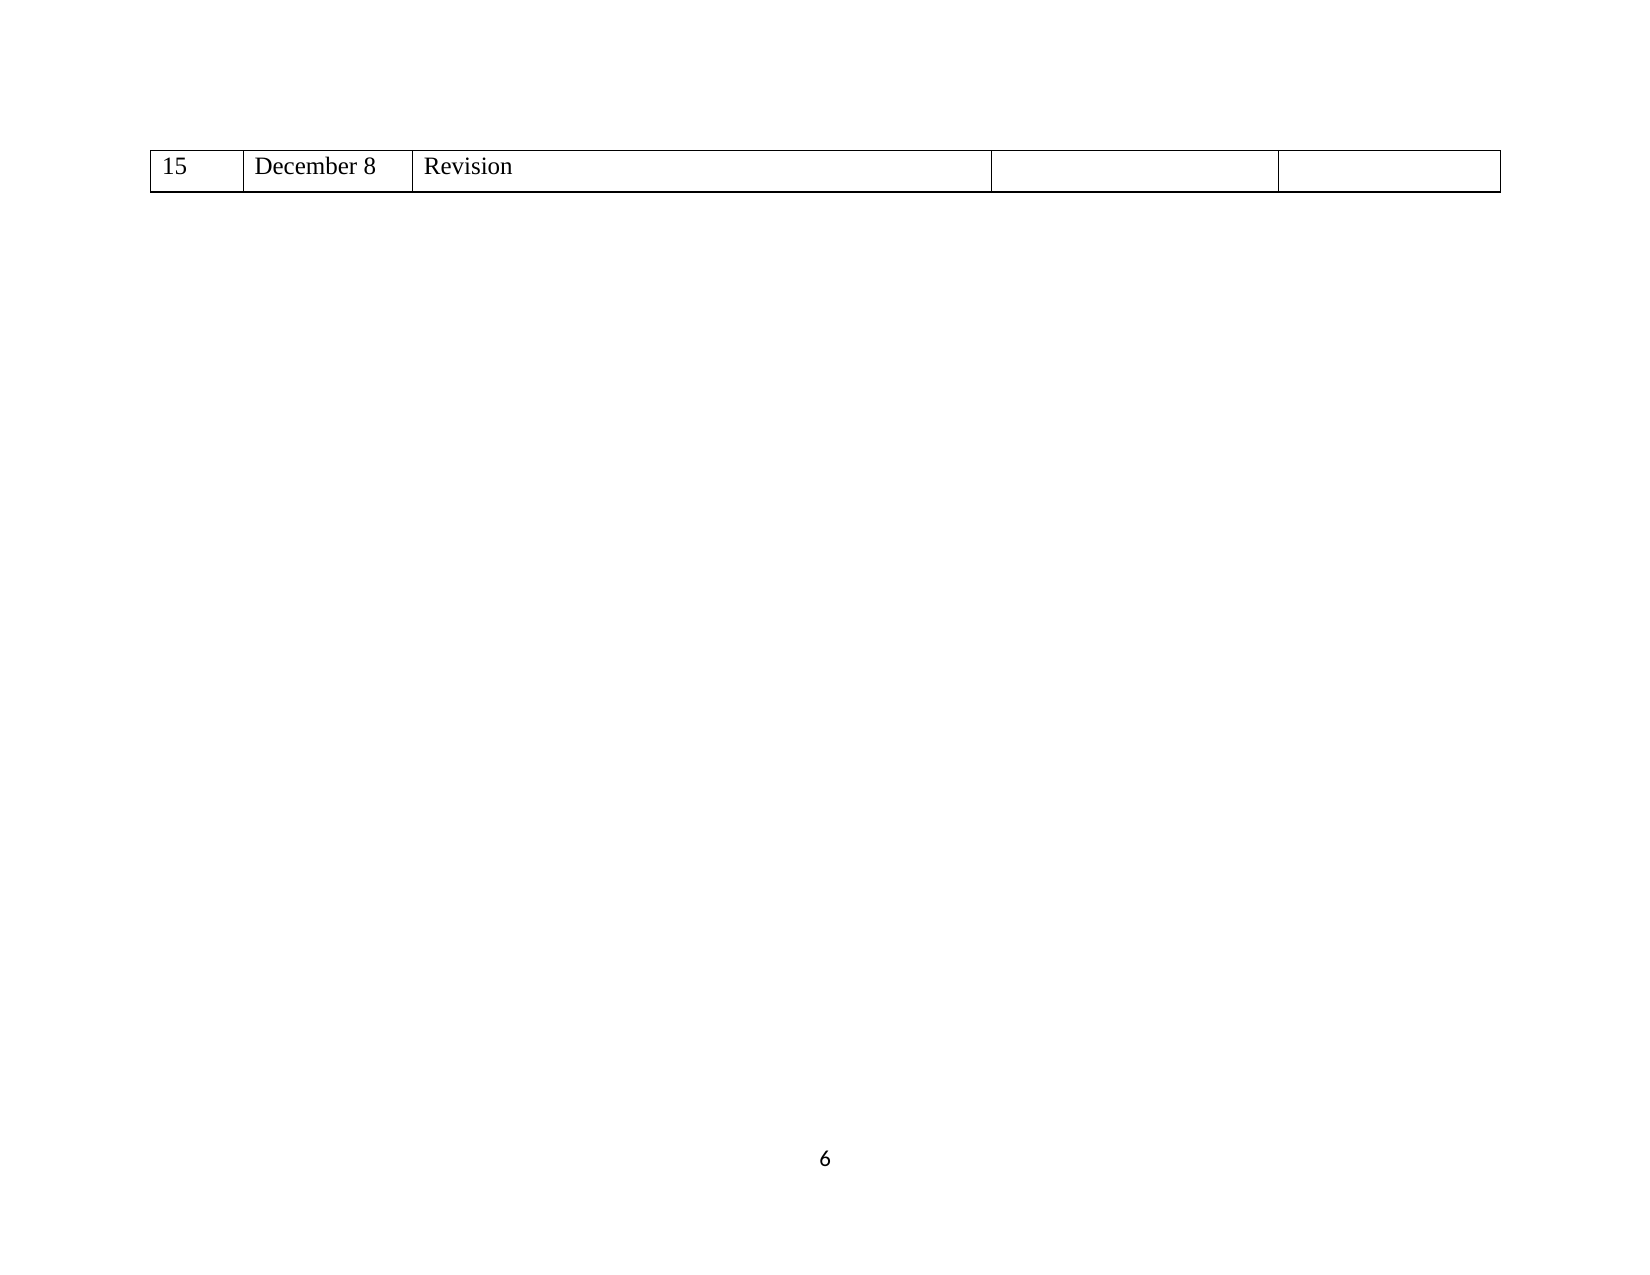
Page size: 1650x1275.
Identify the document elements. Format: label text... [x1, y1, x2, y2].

table_cell [992, 151, 1278, 191]
table_cell [1279, 151, 1500, 191]
table_cell Revision [413, 151, 991, 191]
table_cell 15 [151, 151, 243, 191]
table_cell December 8 [244, 151, 412, 191]
